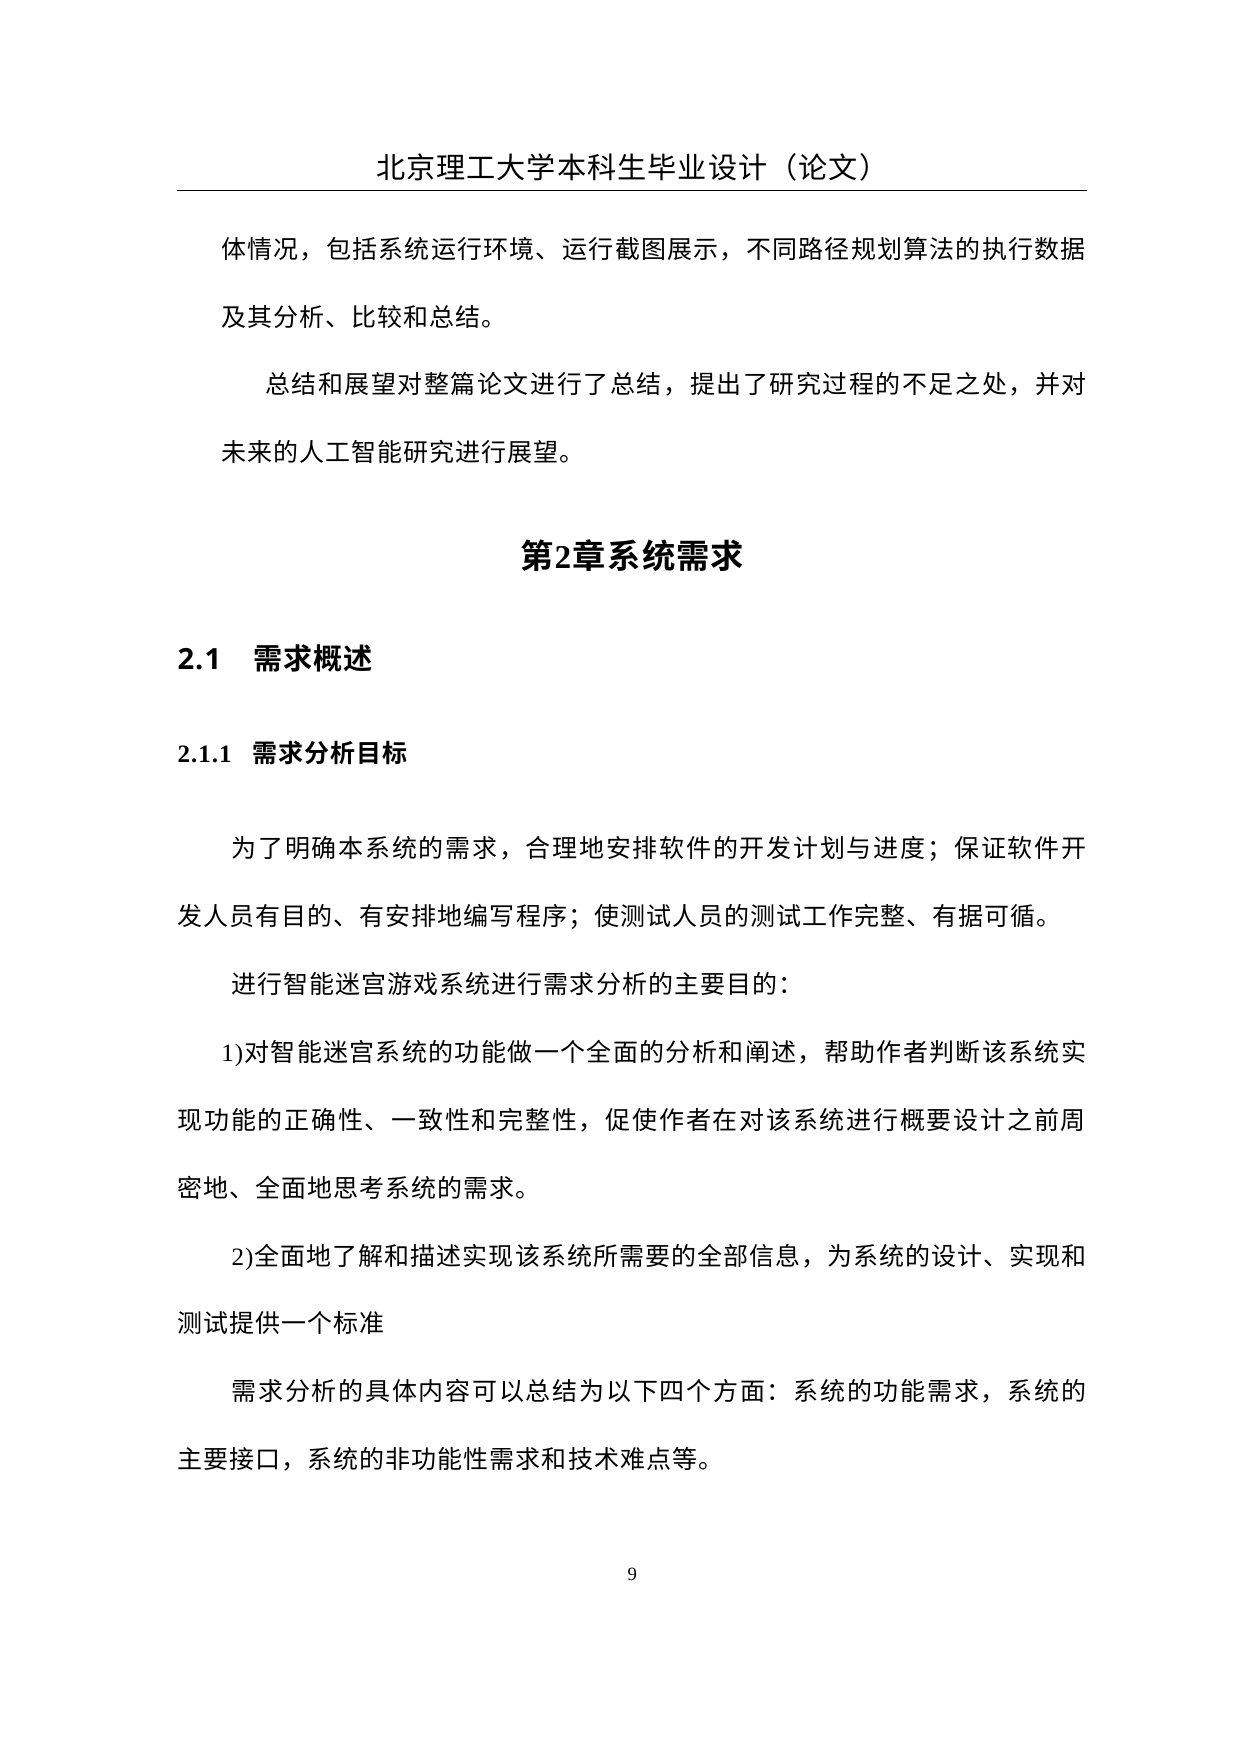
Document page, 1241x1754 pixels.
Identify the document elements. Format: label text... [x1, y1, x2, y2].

subtitle 需求分析目标 [177, 718, 1087, 786]
text 需求分析的具体内容可以总结为以下四个方面：系统的功能需求，系统的主要接口，系统的非功能性需求和技术难点等。 [177, 1356, 1087, 1492]
text 2)全面地了解和描述实现该系统所需要的全部信息，为系统的设计、实现和测试提供一个标准 [177, 1220, 1087, 1356]
subtitle 系统需求 [177, 520, 1087, 588]
subtitle 需求概述 [177, 623, 1087, 691]
text 总结和展望对整篇论文进行了总结，提出了研究过程的不足之处，并对未来的人工智能研究进行展望。 [221, 349, 1087, 485]
text 第五章，系统实现。这一章主要阐述智能迷宫游戏系统及论文研究的总体情况，包括系统运行环境、运行截图展示，不同路径规划算法的执行数据及其分析、比较和总结。 [221, 213, 1087, 349]
text 1)对智能迷宫系统的功能做一个全面的分析和阐述，帮助作者判断该系统实现功能的正确性、一致性和完整性，促使作者在对该系统进行概要设计之前周密地、全面地思考系统的需求。 [177, 1016, 1087, 1220]
text 为了明确本系统的需求，合理地安排软件的开发计划与进度；保证软件开发人员有目的、有安排地编写程序；使测试人员的测试工作完整、有据可循。 [177, 813, 1087, 948]
text 进行智能迷宫游戏系统进行需求分析的主要目的： [177, 948, 1087, 1016]
